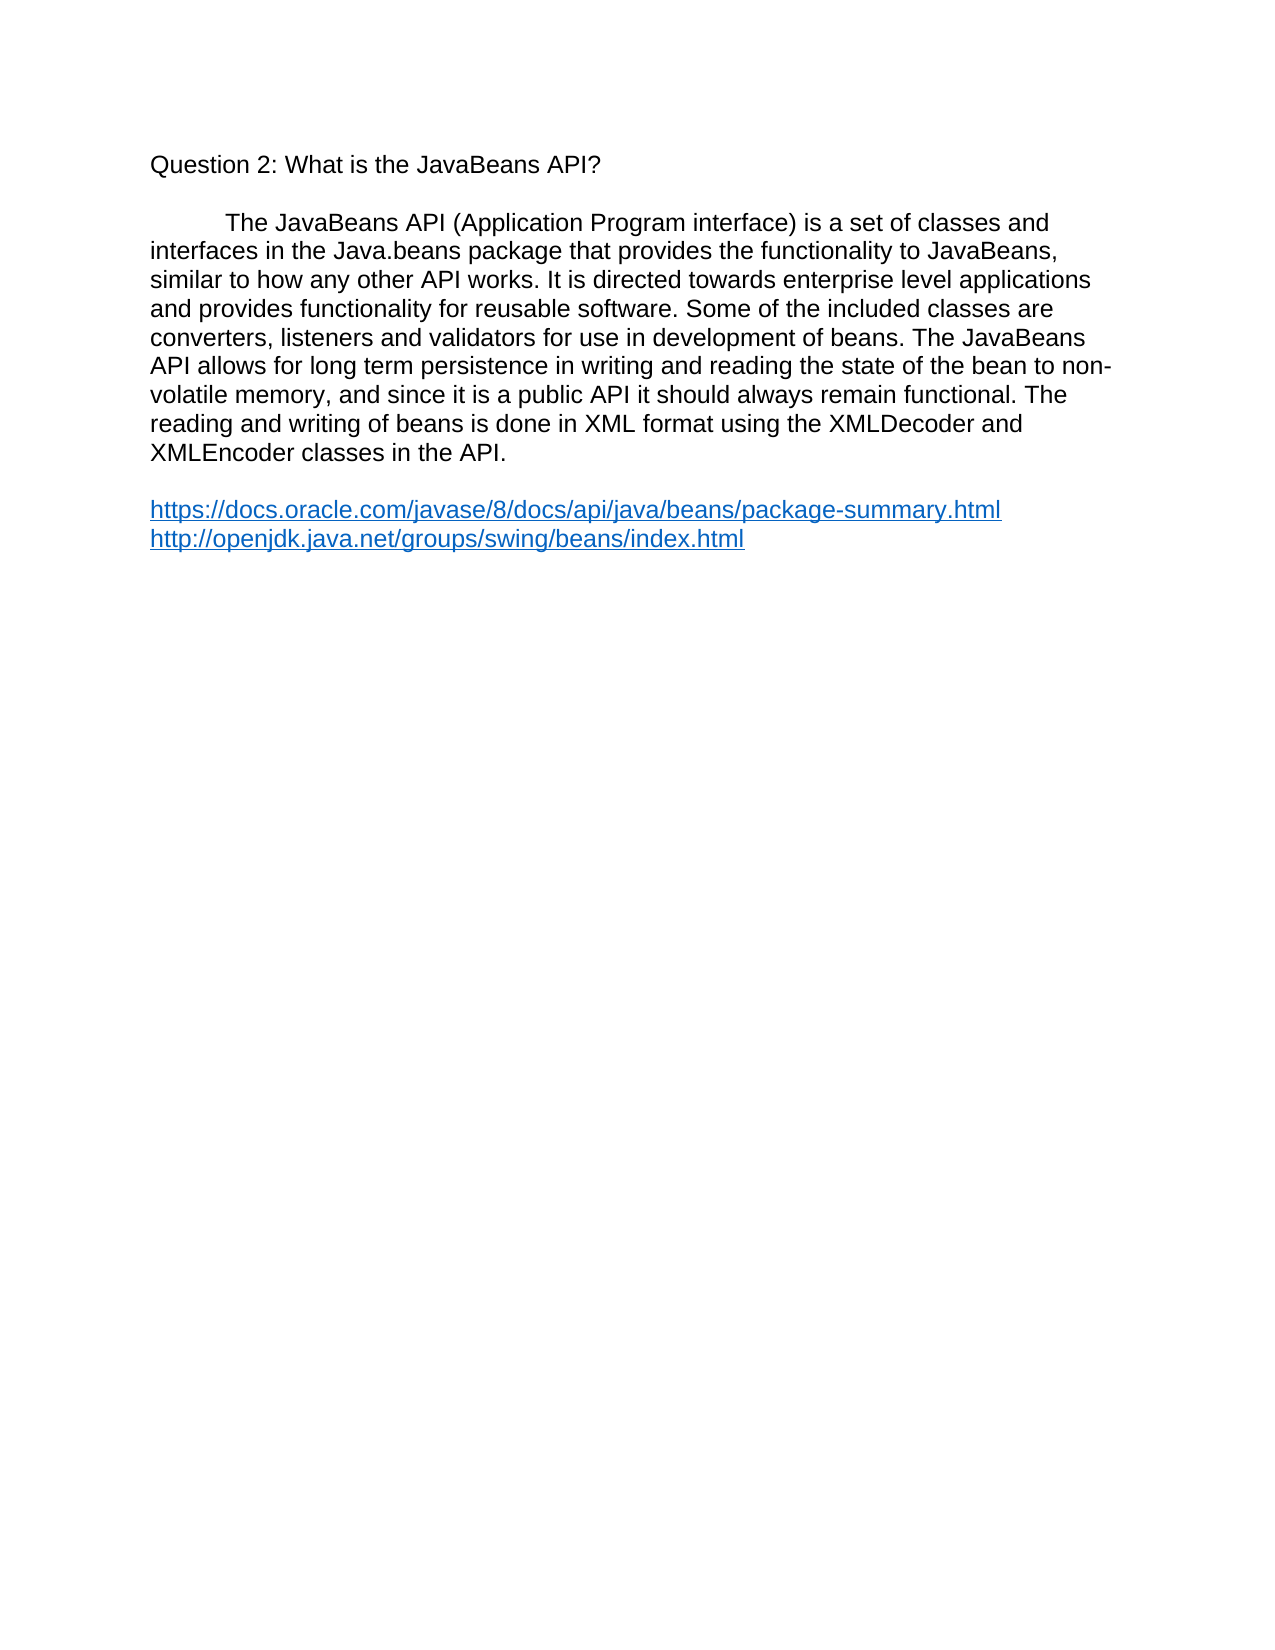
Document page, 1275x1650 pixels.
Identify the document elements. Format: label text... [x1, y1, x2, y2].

text http://openjdk.java.net/groups/swing/beans/index.html [150, 524, 1125, 552]
text The JavaBeans API (Application Program interface) is a set of classes and interfaces in the Java.beans package that provides the functionality to JavaBeans, similar to how any other API works. It is directed towards enterprise level applications and provides functionality for reusable software. Some of the included classes are converters, listeners and validators for use in development of beans. The JavaBeans API allows for long term persistence in writing and reading the state of the bean to non-volatile memory, and since it is a public API it should always remain functional. The reading and writing of beans is done in XML format using the XMLDecoder and XMLEncoder classes in the API. [150, 207, 1125, 466]
text https://docs.oracle.com/javase/8/docs/api/java/beans/package-summary.html [150, 495, 1125, 524]
text Question 2: What is the JavaBeans API? [150, 150, 1125, 179]
